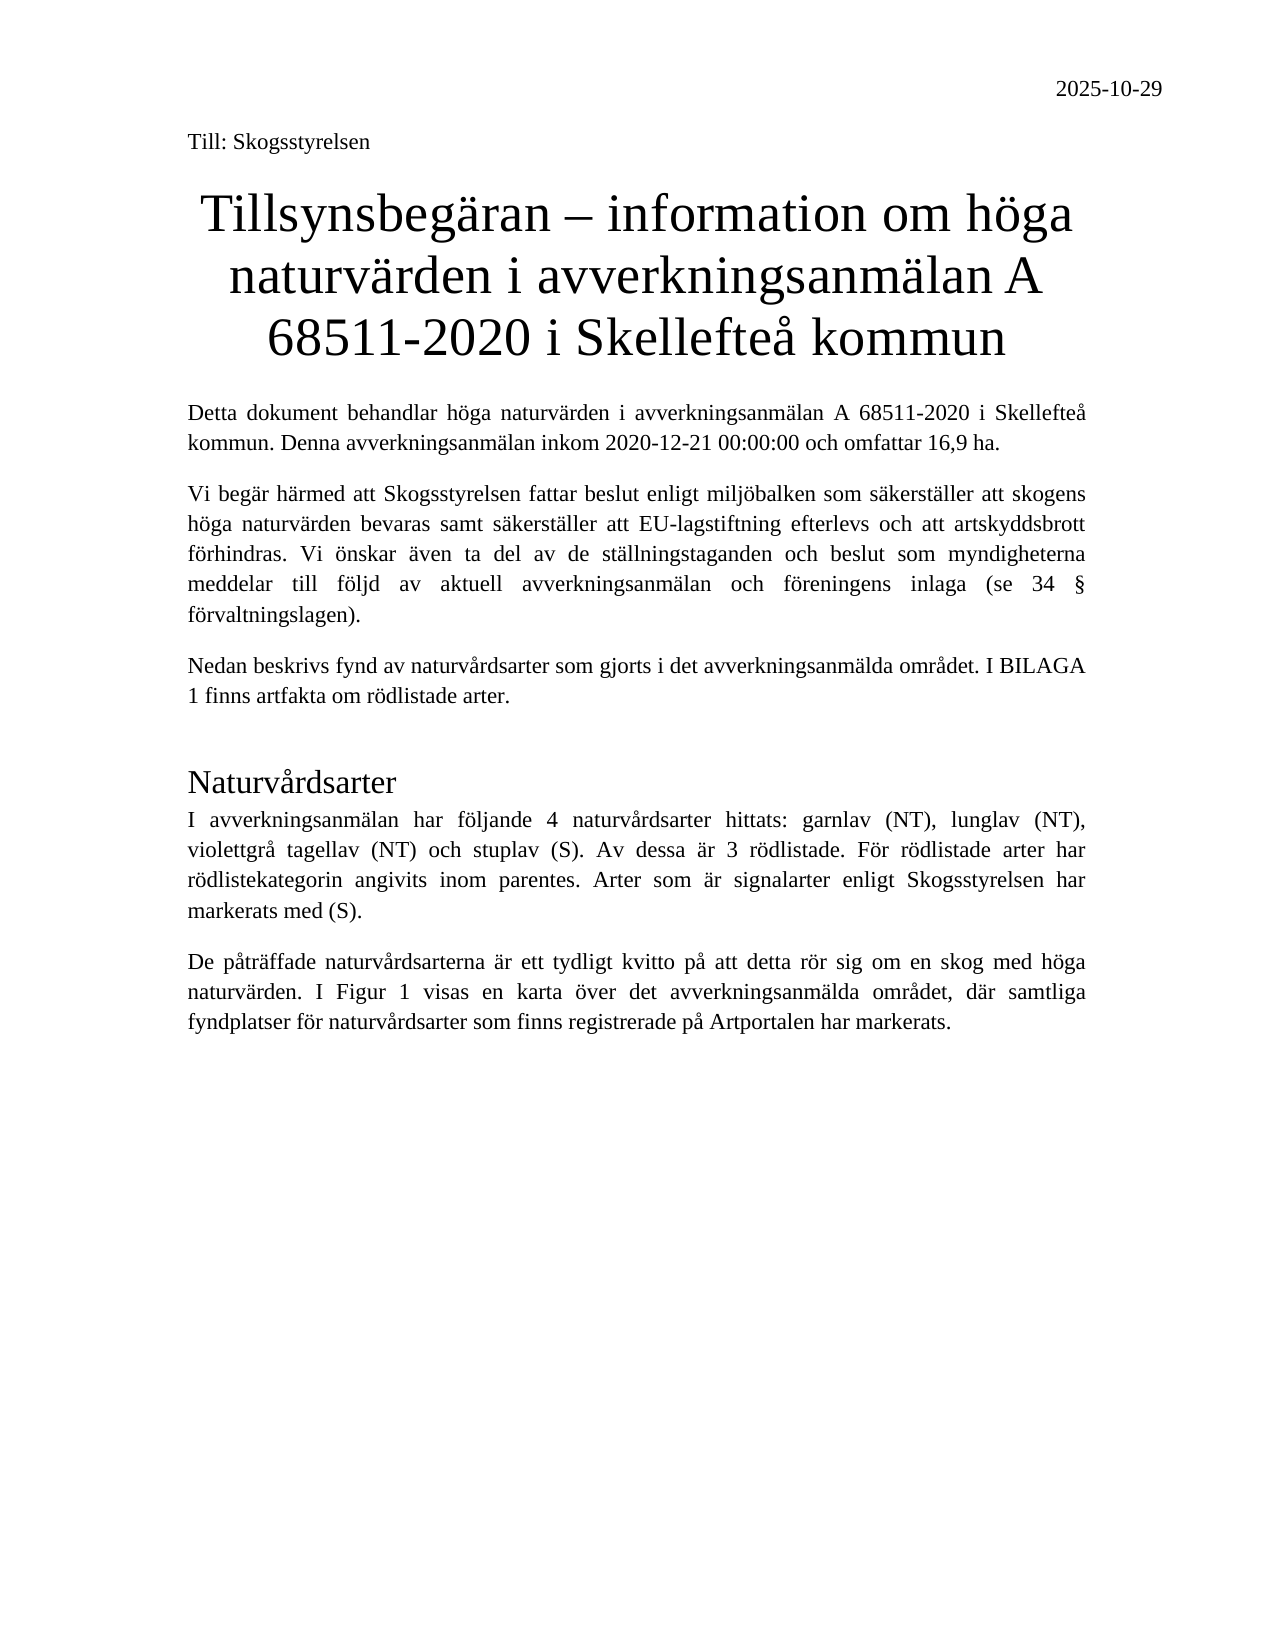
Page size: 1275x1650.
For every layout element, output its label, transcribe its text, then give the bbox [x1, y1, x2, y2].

text De påträffade naturvårdsarterna är ett tydligt kvitto på att detta rör sig om en skog med höga naturvärden. I Figur 1 visas en karta över det avverkningsanmälda området, där samtliga fyndplatser för naturvårdsarter som finns registrerade på Artportalen har markerats. [187, 948, 1087, 1034]
text I avverkningsanmälan har följande 4 naturvårdsarter hittats: garnlav (NT), lunglav (NT), violettgrå tagellav (NT) och stuplav (S). Av dessa är 3 rödlistade. För rödlistade arter har rödlistekategorin angivits inom parentes. Arter som är signalarter enligt Skogsstyrelsen har markerats med (S). [187, 806, 1087, 923]
subtitle Naturvårdsarter [187, 762, 1087, 800]
title Tillsynsbegäran – information om höga naturvärden i avverkningsanmälan A 68511-2020 i Skellefteå kommun [187, 180, 1087, 367]
text Detta dokument behandlar höga naturvärden i avverkningsanmälan A 68511-2020 i Skellefteå kommun. Denna avverkningsanmälan inkom 2020-12-21 00:00:00 och omfattar 16,9 ha. [187, 398, 1087, 455]
text Nedan beskrivs fynd av naturvårdsarter som gjorts i det avverkningsanmälda området. I BILAGA 1 finns artfakta om rödlistade arter. [187, 652, 1087, 708]
text Vi begär härmed att Skogsstyrelsen fattar beslut enligt miljöbalken som säkerställer att skogens höga naturvärden bevaras samt säkerställer att EU-lagstiftning efterlevs och att artskyddsbrott förhindras. Vi önskar även ta del av de ställningstaganden och beslut som myndigheterna meddelar till följd av aktuell avverkningsanmälan och föreningens inlaga (se 34 § förvaltningslagen). [187, 480, 1087, 627]
